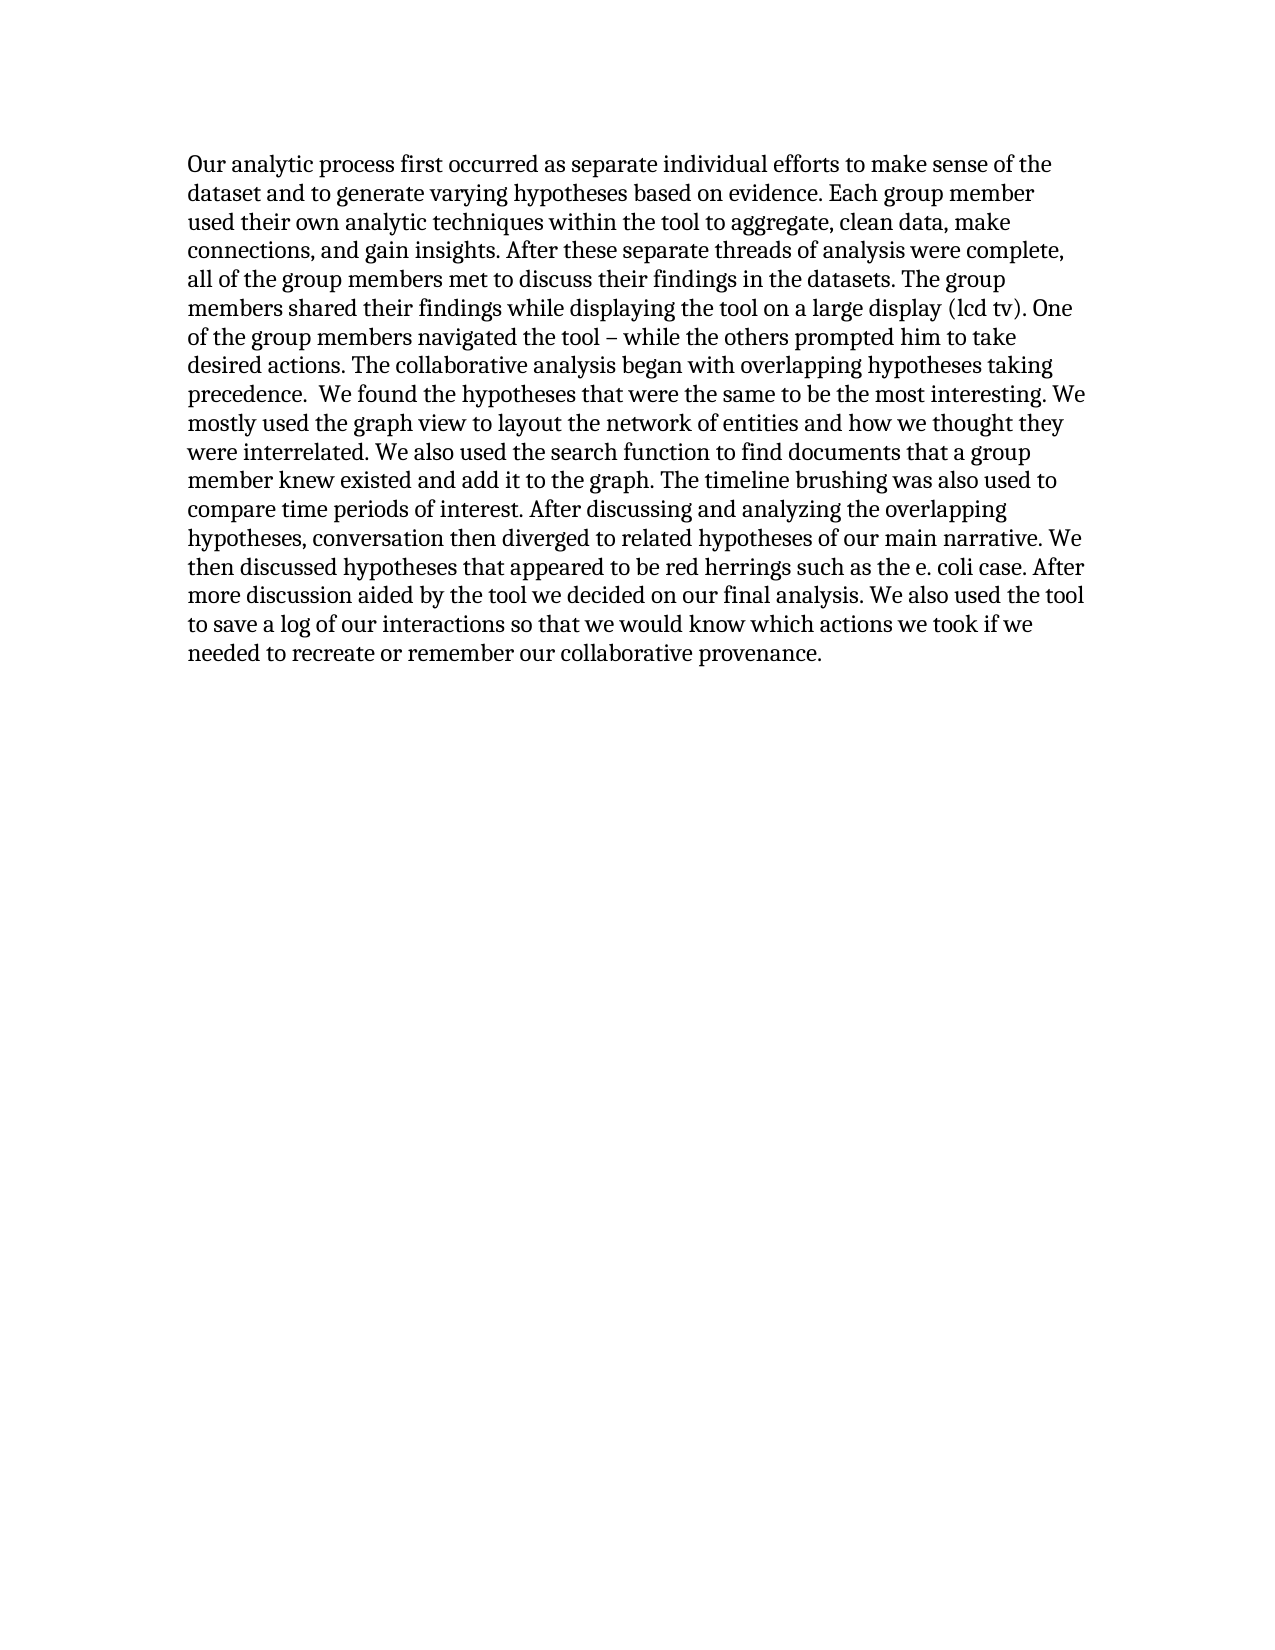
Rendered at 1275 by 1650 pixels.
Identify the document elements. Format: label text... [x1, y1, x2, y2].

text Our analytic process first occurred as separate individual efforts to make sense of the dataset and to generate varying hypotheses based on evidence. Each group member used their own analytic techniques within the tool to aggregate, clean data, make connections, and gain insights. After these separate threads of analysis were complete, all of the group members met to discuss their findings in the datasets. The group members shared their findings while displaying the tool on a large display (lcd tv). One of the group members navigated the tool – while the others prompted him to take desired actions. The collaborative analysis began with overlapping hypotheses taking precedence. We found the hypotheses that were the same to be the most interesting. We mostly used the graph view to layout the network of entities and how we thought they were interrelated. We also used the search function to find documents that a group member knew existed and add it to the graph. The timeline brushing was also used to compare time periods of interest. After discussing and analyzing the overlapping hypotheses, conversation then diverged to related hypotheses of our main narrative. We then discussed hypotheses that appeared to be red herrings such as the e. coli case. After more discussion aided by the tool we decided on our final analysis. We also used the tool to save a log of our interactions so that we would know which actions we took if we needed to recreate or remember our collaborative provenance. [187, 150, 1087, 667]
